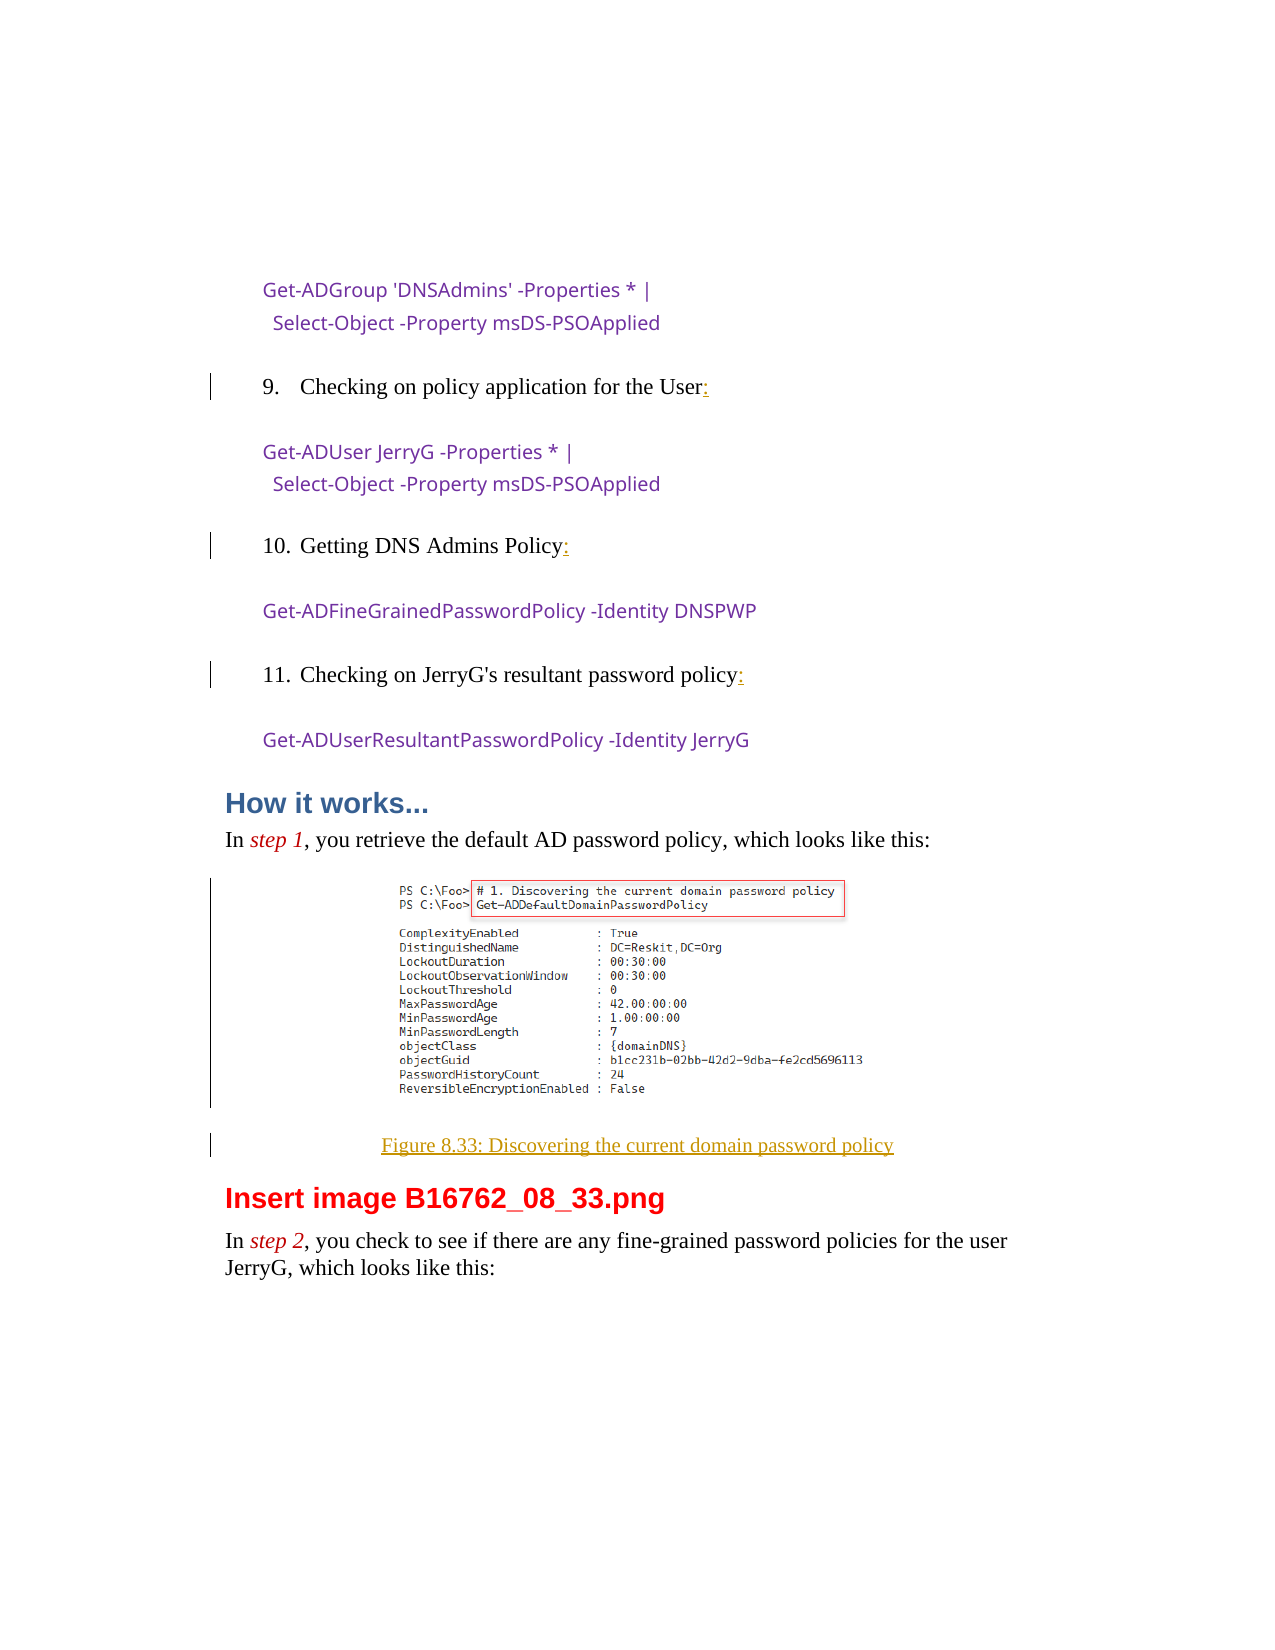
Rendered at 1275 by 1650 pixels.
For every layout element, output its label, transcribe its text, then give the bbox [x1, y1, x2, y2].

text Get-ADUser JerryG -Properties * | [262, 438, 1050, 465]
list Checking on policy application for the User [262, 373, 1012, 399]
list Getting DNS Admins Policy [262, 532, 1012, 558]
picture [383, 877, 892, 1108]
text In step 1, you retrieve the default AD password policy, which looks like this: [225, 826, 1050, 853]
list Insert image B16762_08_33.png [225, 1182, 1050, 1215]
text Get-ADGroup 'DNSAdmins' -Properties * | [262, 277, 1050, 304]
text Get-ADUserResultantPasswordPolicy -Identity JerryG [262, 726, 1050, 753]
subtitle How it works... [225, 786, 1050, 820]
text In step 2, you check to see if there are any fine-grained password policies for the user JerryG, which looks like this: [225, 1228, 1050, 1280]
list Checking on JerryG's resultant password policy [262, 661, 1012, 688]
text Select-Object -Property msDS-PSOApplied [262, 309, 1050, 336]
text Get-ADFineGrainedPasswordPolicy -Identity DNSPWP [262, 597, 1050, 624]
text Select-Object -Property msDS-PSOApplied [262, 470, 1050, 497]
